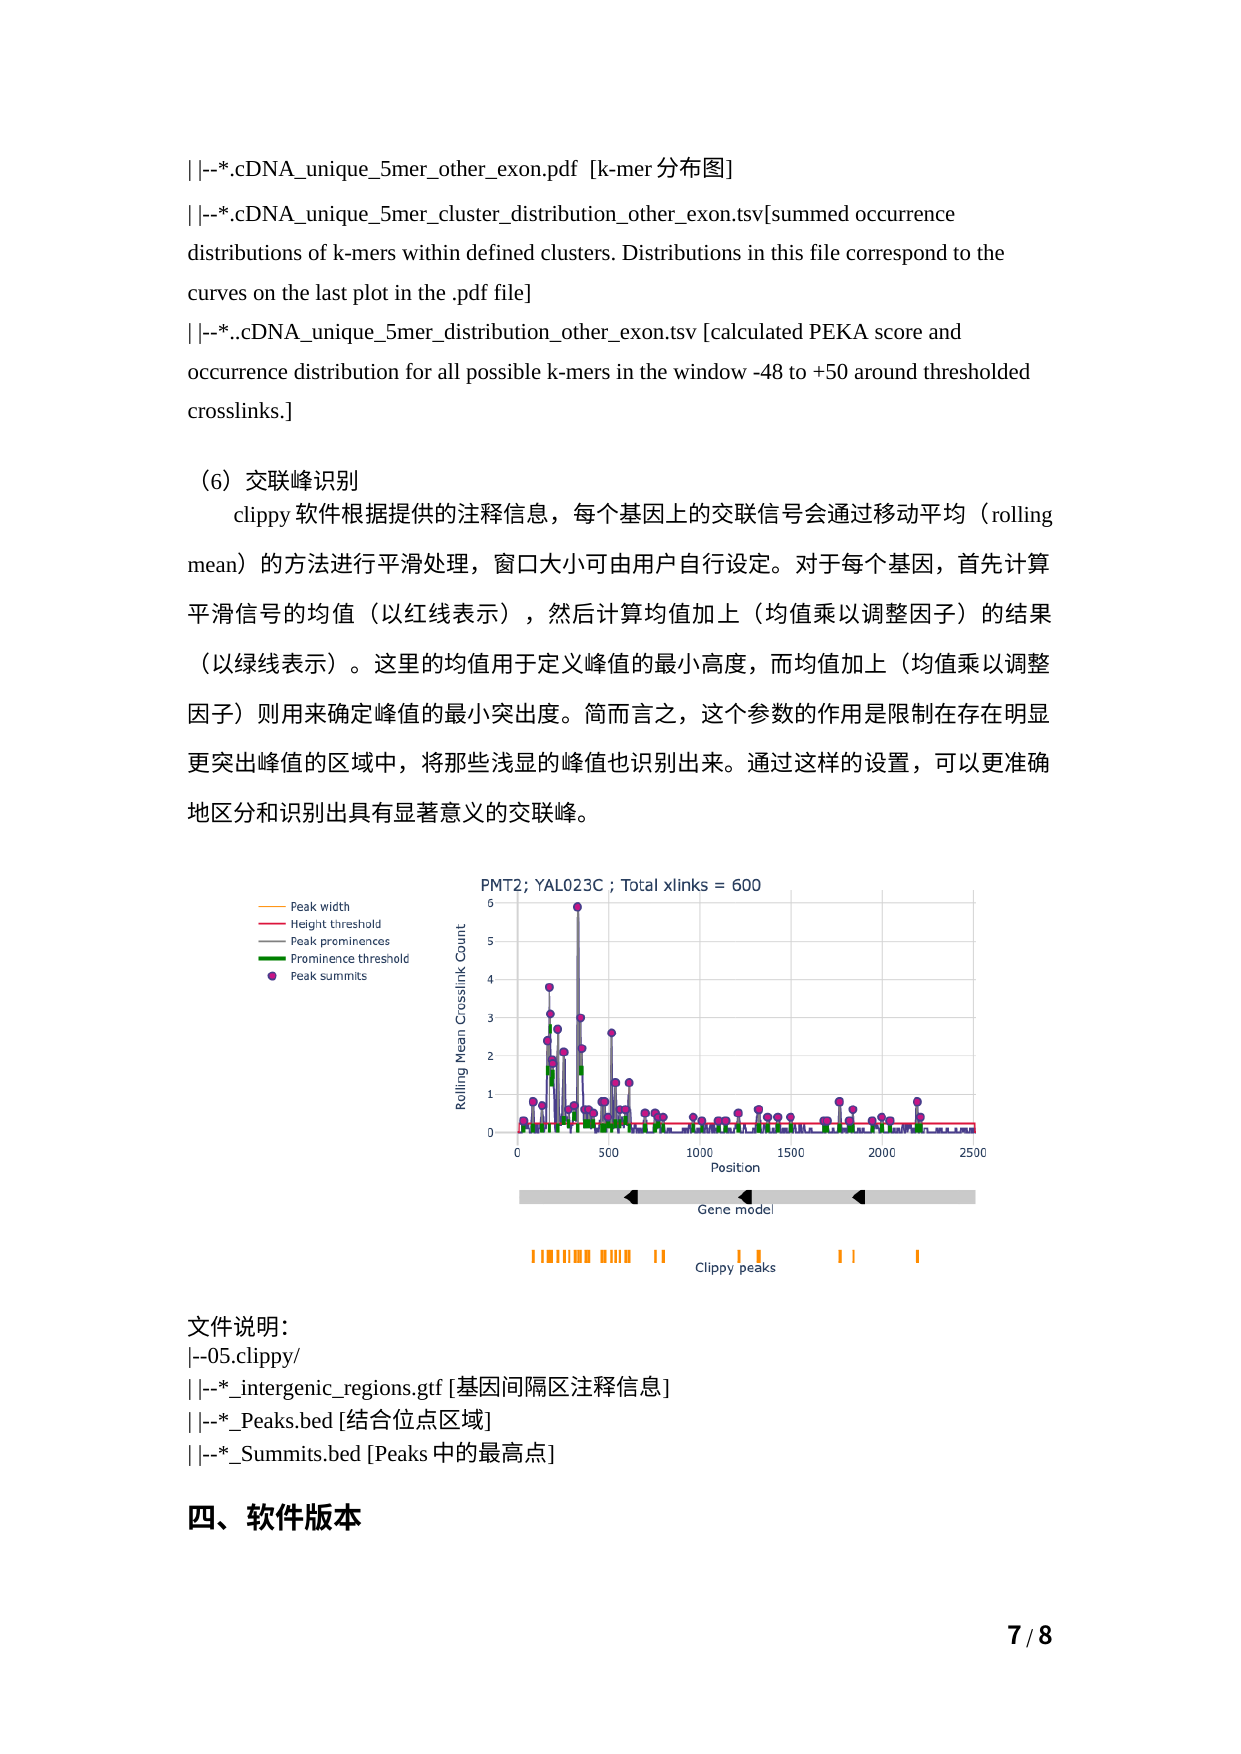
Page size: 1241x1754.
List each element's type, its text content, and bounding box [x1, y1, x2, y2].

text （6）交联峰识别 [187, 463, 1053, 496]
list clippy软件根据提供的注释信息，每个基因上的交联信号会通过移动平均（rolling mean）的方法进行平滑处理，窗口大小可由用户自行设定。对于每个基因，首先计算平滑信号的均值（以红线表示），然后计算均值加上（均值乘以调整因子）的结果（以绿线表示）。这里的均值用于定义峰值的最小高度，而均值加上（均值乘以调整因子）则用来确定峰值的最小突出度。简而言之，这个参数的作用是限制在存在明显更突出峰值的区域中，将那些浅显的峰值也识别出来。通过这样的设置，可以更准确地区分和识别出具有显著意义的交联峰。 [187, 496, 1053, 828]
text | |--*_Summits.bed [Peaks中的最高点] [187, 1435, 1053, 1468]
list | |--*..cDNA_unique_5mer_distribution_other_exon.tsv [calculated PEKA score and occurrence distribution for all possible k-mers in the window -48 to +50 around thresholded crosslinks.] [187, 318, 1053, 423]
text | |--*_Peaks.bed [结合位点区域] [187, 1402, 1053, 1435]
text |--05.clippy/ | |--*_intergenic_regions.gtf [基因间隔区注释信息] [187, 1342, 1053, 1402]
subtitle 四、软件版本 [187, 1494, 1053, 1537]
list | |--*.cDNA_unique_5mer_other_exon.pdf [k-mer分布图] [187, 150, 1053, 183]
text 文件说明： [187, 1309, 1053, 1342]
list | |--*.cDNA_unique_5mer_cluster_distribution_other_exon.tsv[summed occurrence distributions of k-mers within defined clusters. Distributions in this file correspond to the curves on the last plot in the .pdf file] [187, 200, 1053, 305]
picture [245, 871, 995, 1281]
